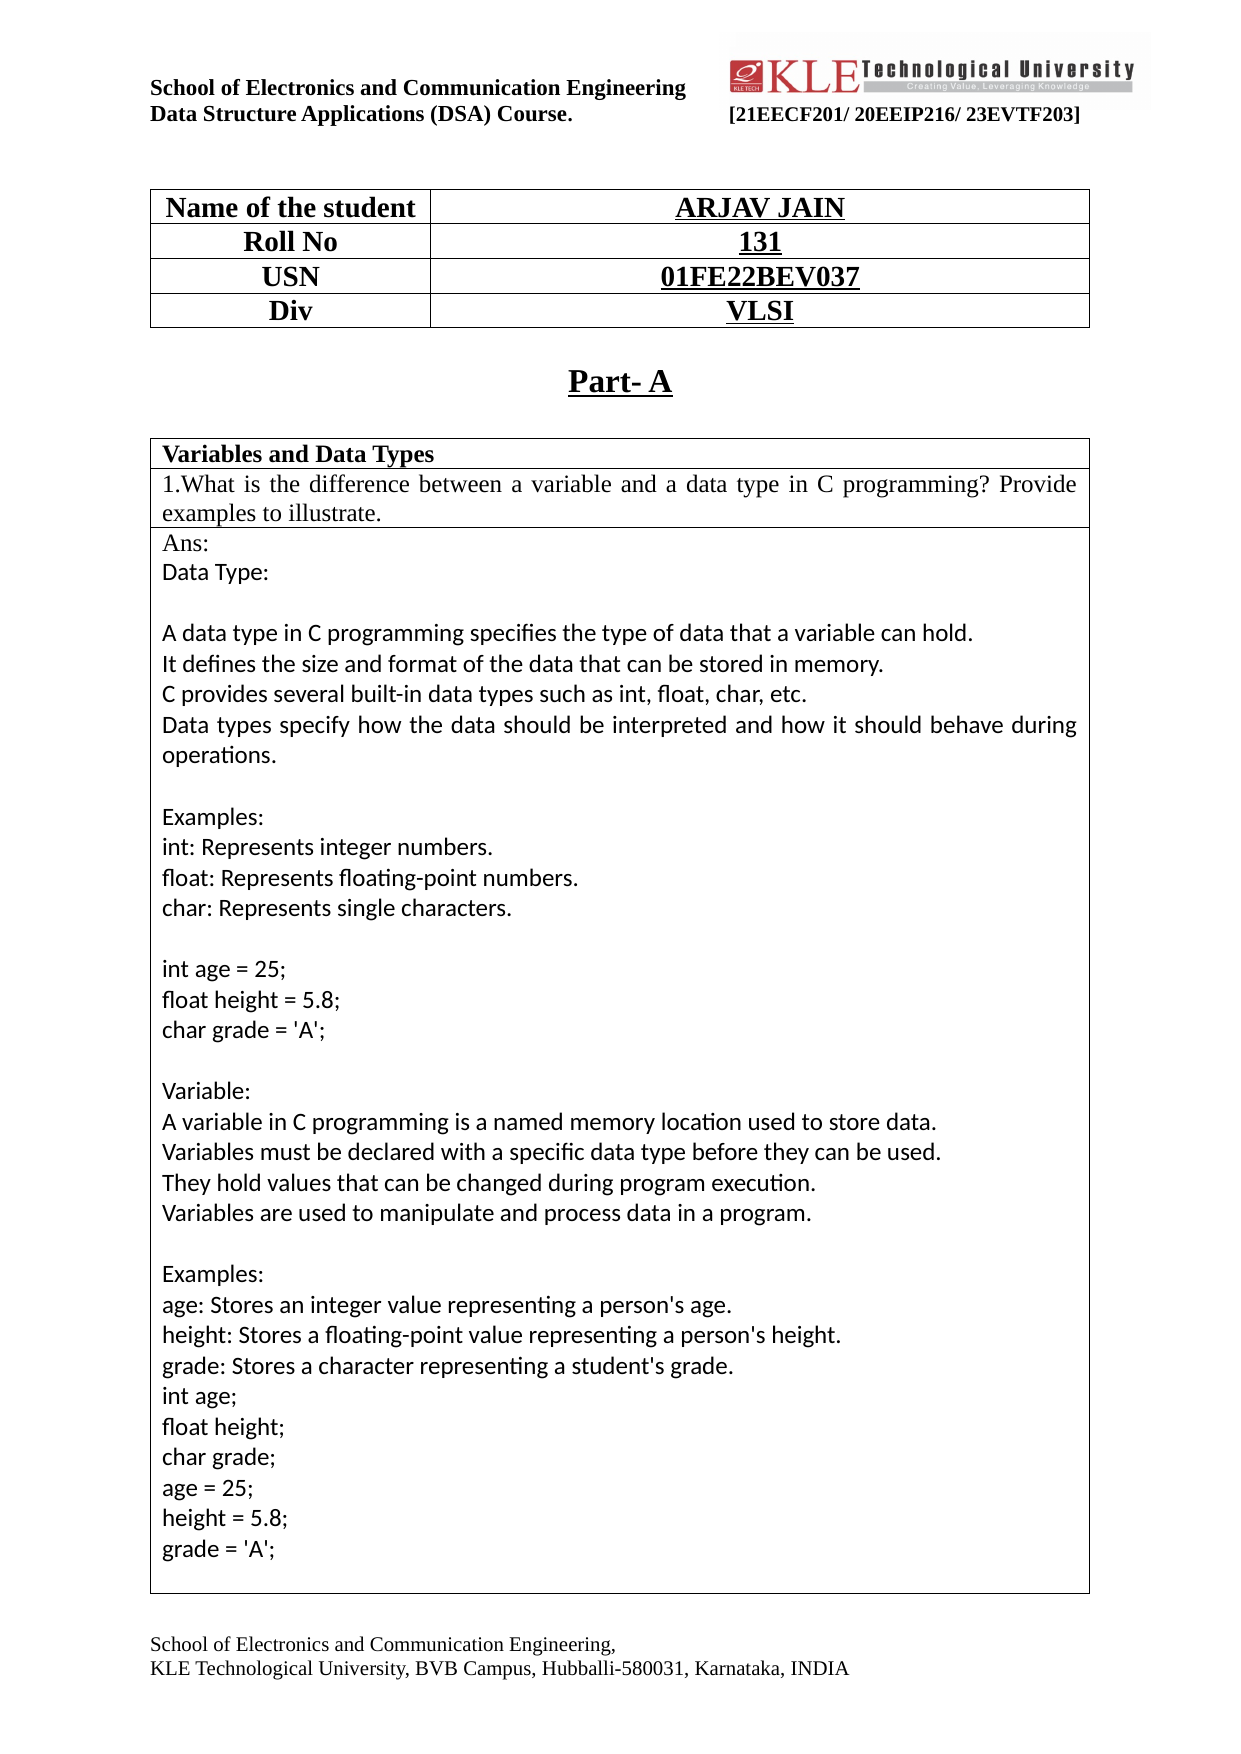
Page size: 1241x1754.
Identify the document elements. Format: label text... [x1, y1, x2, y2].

table_header Variables and Data Types [151, 439, 1089, 468]
table_cell USN [151, 259, 430, 292]
table_cell Div [151, 294, 430, 327]
table_cell 131 [431, 224, 1089, 258]
table_cell 01FE22BEV037 [431, 259, 1089, 292]
picture [719, 32, 1151, 110]
table_cell 1.What is the difference between a variable and a data type in C programming? Provide examples to illustrate. [151, 469, 1089, 527]
table_cell Roll No [151, 224, 430, 258]
table_cell Ans: Data Type: A data type in C programming specifies the type of data that a variable can hold. It defines the size and format of the data that can be stored in memory. C provides several built-in data types such as int, float, char, etc. Data types specify how the data should be interpreted and how it should behave during operations. Examples: int: Represents integer numbers. float: Represents floating-point numbers. char: Represents single characters. int age = 25; float height = 5.8; char grade = 'A'; Variable: A variable in C programming is a named memory location used to store data. Variables must be declared with a specific data type before they can be used. They hold values that can be changed during program execution. Variables are used to manipulate and process data in a program. Examples: age: Stores an integer value representing a person's age. height: Stores a floating-point value representing a person's height. grade: Stores a character representing a student's grade. int age; float height; char grade; age = 25; height = 5.8; grade = 'A'; [151, 528, 1089, 1592]
text Part- A [150, 362, 1090, 400]
table_header ARJAV JAIN [431, 190, 1089, 223]
table_cell VLSI [431, 294, 1089, 327]
table_header Name of the student [151, 190, 430, 223]
